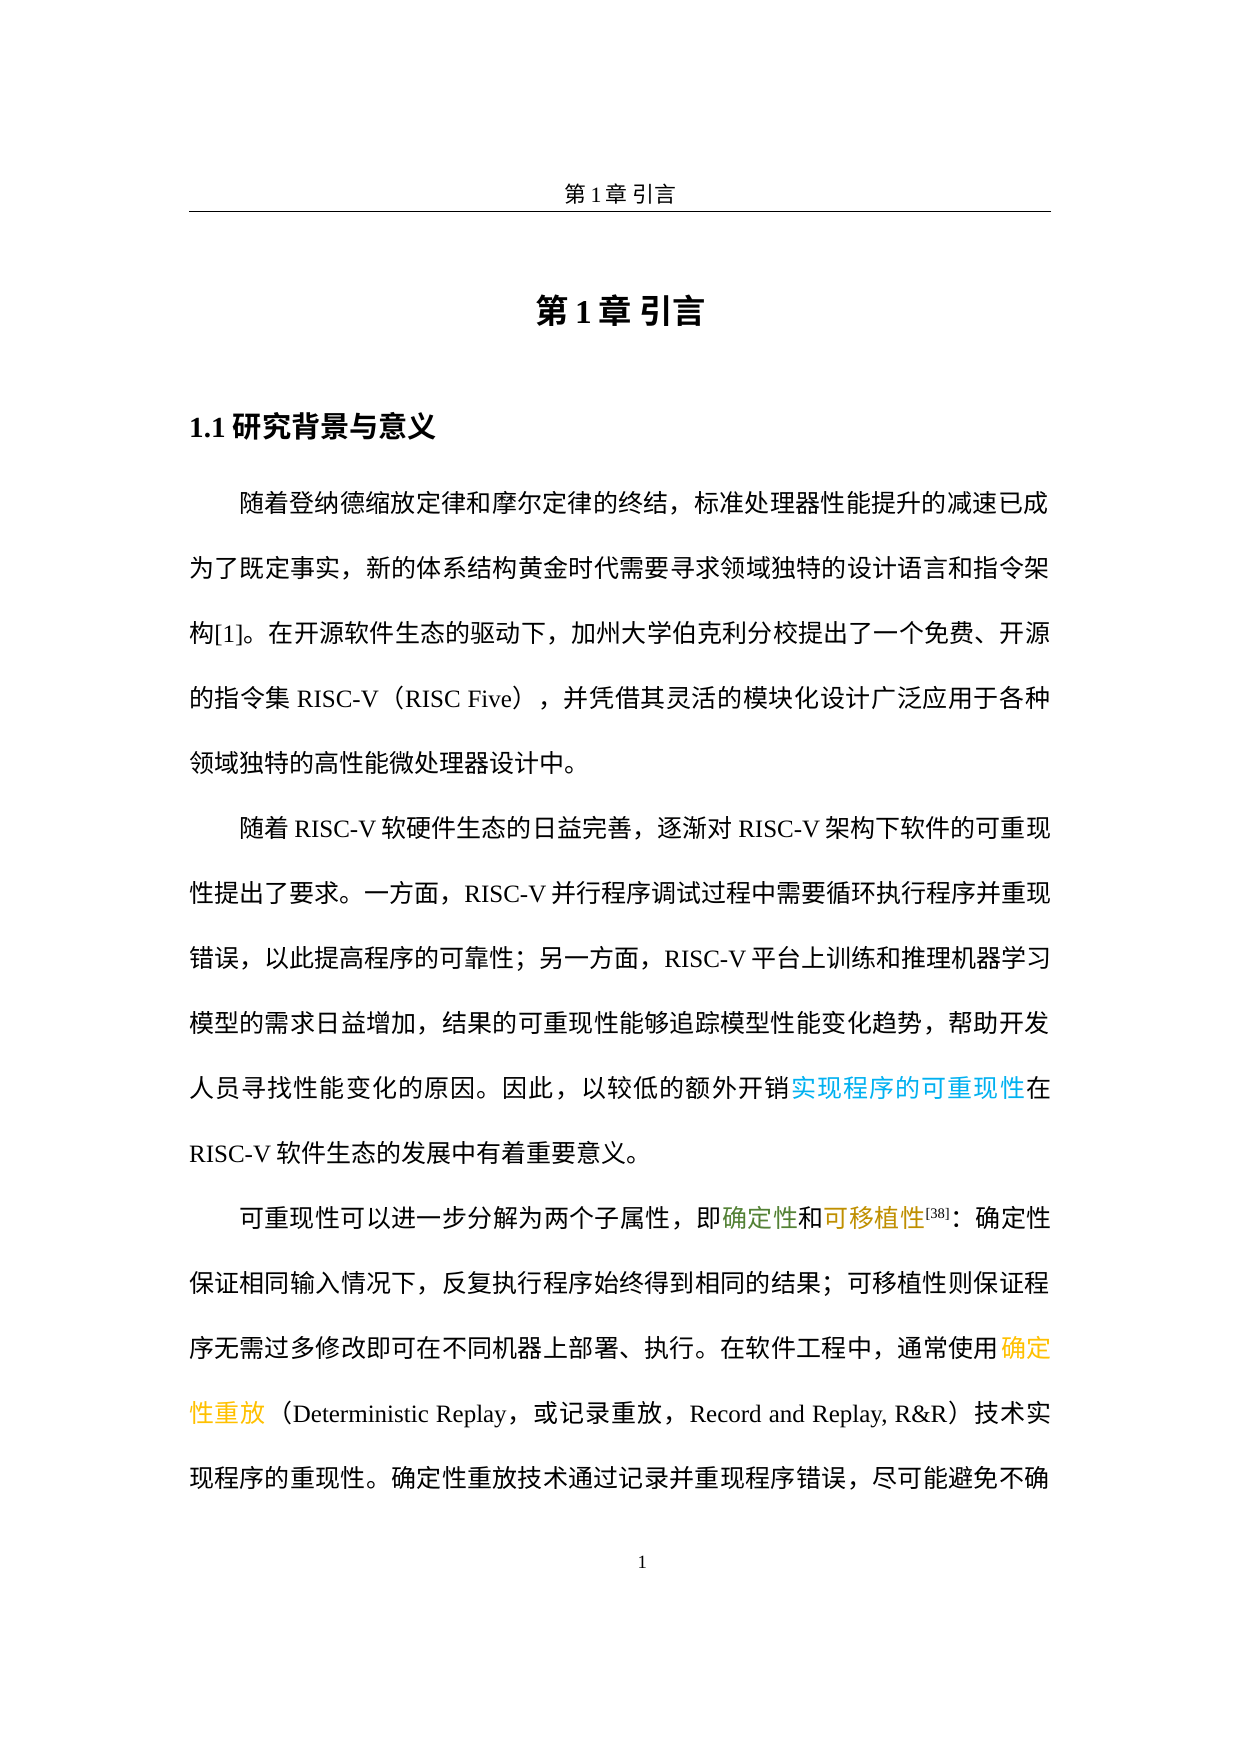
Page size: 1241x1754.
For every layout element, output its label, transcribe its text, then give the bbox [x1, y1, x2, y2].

text 1.1 研究背景与意义 [189, 392, 1051, 457]
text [189, 1184, 1051, 1509]
text 第1章 引言 [189, 277, 1051, 342]
text 随着RISC-V软硬件生态的日益完善，逐渐对RISC-V架构下软件的可重现性提出了要求。一方面，RISC-V并行程序调试过程中需要循环执行程序并重现错误，以此提高程序的可靠性；另一方面，RISC-V平台上训练和推理机器学习模型的需求日益增加，结果的可重现性能够追踪模型性能变化趋势，帮助开发人员寻找性能变化的原因。因此，以较低的额外开销实现程序的可重现性在RISC-V软件生态的发展中有着重要意义。 [189, 794, 1051, 1184]
text 随着登纳德缩放定律和摩尔定律的终结，标准处理器性能提升的减速已成为了既定事实，新的体系结构黄金时代需要寻求领域独特的设计语言和指令架构[1]。在开源软件生态的驱动下，加州大学伯克利分校提出了一个免费、开源的指令集RISC-V（RISC Five），并凭借其灵活的模块化设计广泛应用于各种领域独特的高性能微处理器设计中。 [189, 469, 1051, 794]
